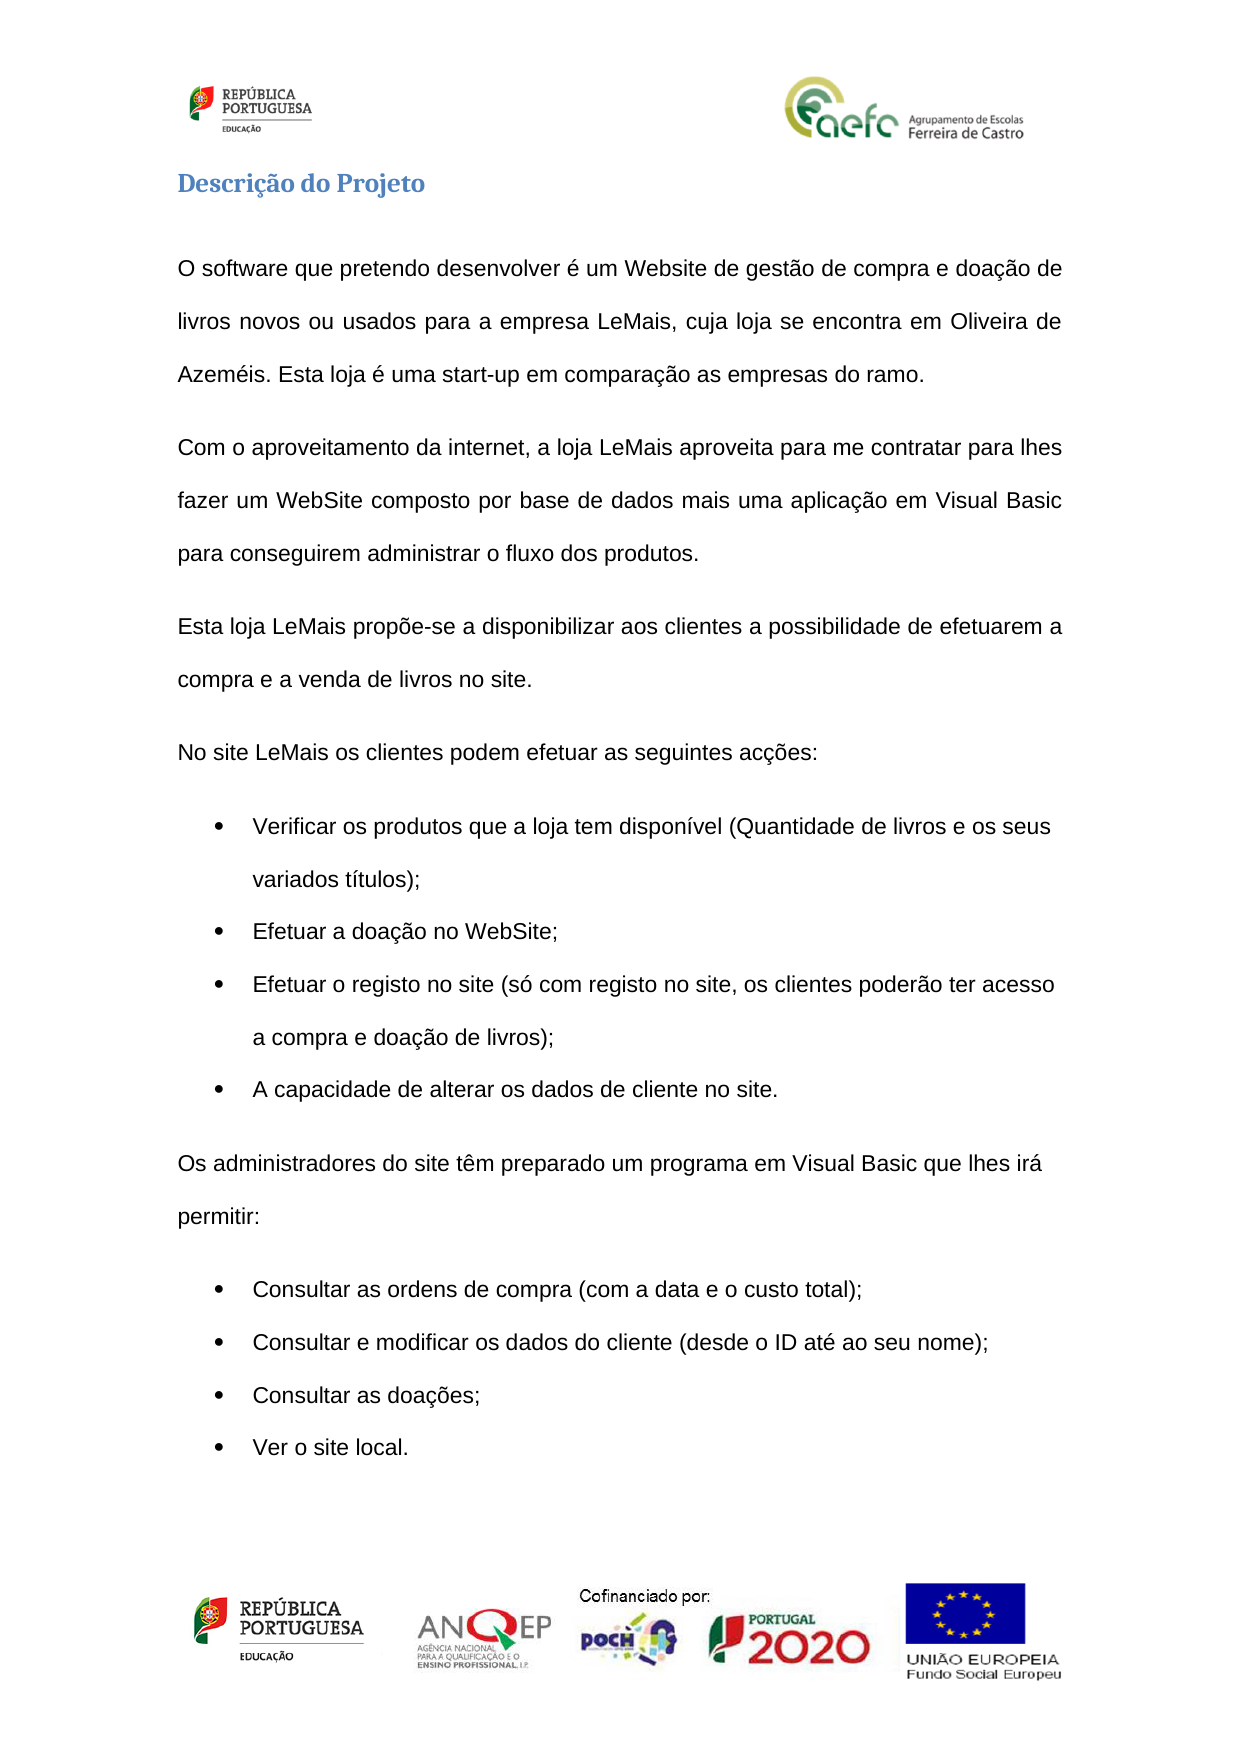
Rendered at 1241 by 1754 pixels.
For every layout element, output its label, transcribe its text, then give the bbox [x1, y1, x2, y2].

text Com o aproveitamento da internet, a loja LeMais aproveita para me contratar para lhes fazer um WebSite composto por base de dados mais uma aplicação em Visual Basic para conseguirem administrar o fluxo dos produtos. [177, 434, 1063, 566]
list Consultar as doações; [215, 1382, 1063, 1408]
text Os administradores do site têm preparado um programa em Visual Basic que lhes irá permitir: [177, 1150, 1063, 1229]
picture [177, 1579, 1063, 1681]
list Consultar e modificar os dados do cliente (desde o ID até ao seu nome); [215, 1329, 1063, 1355]
text Esta loja LeMais propõe-se a disponibilizar aos clientes a possibilidade de efetuarem a compra e a venda de livros no site. [177, 613, 1063, 692]
list Efetuar o registo no site (só com registo no site, os clientes poderão ter acesso a compra e doação de livros); [215, 971, 1063, 1050]
text O software que pretendo desenvolver é um Website de gestão de compra e doação de livros novos ou usados para a empresa LeMais, cuja loja se encontra em Oliveira de Azeméis. Esta loja é uma start-up em comparação as empresas do ramo. [177, 255, 1063, 387]
list A capacidade de alterar os dados de cliente no site. [215, 1076, 1063, 1103]
picture [177, 73, 1063, 147]
list Efetuar a doação no WebSite; [215, 918, 1063, 945]
list Consultar as ordens de compra (com a data e o custo total); [215, 1276, 1063, 1303]
text No site LeMais os clientes podem efetuar as seguintes acções: [177, 739, 1063, 766]
list Verificar os produtos que a loja tem disponível (Quantidade de livros e os seus variados títulos); [215, 813, 1063, 892]
list Ver o site local. [215, 1434, 1063, 1461]
subtitle Descrição do Projeto [177, 168, 1063, 199]
